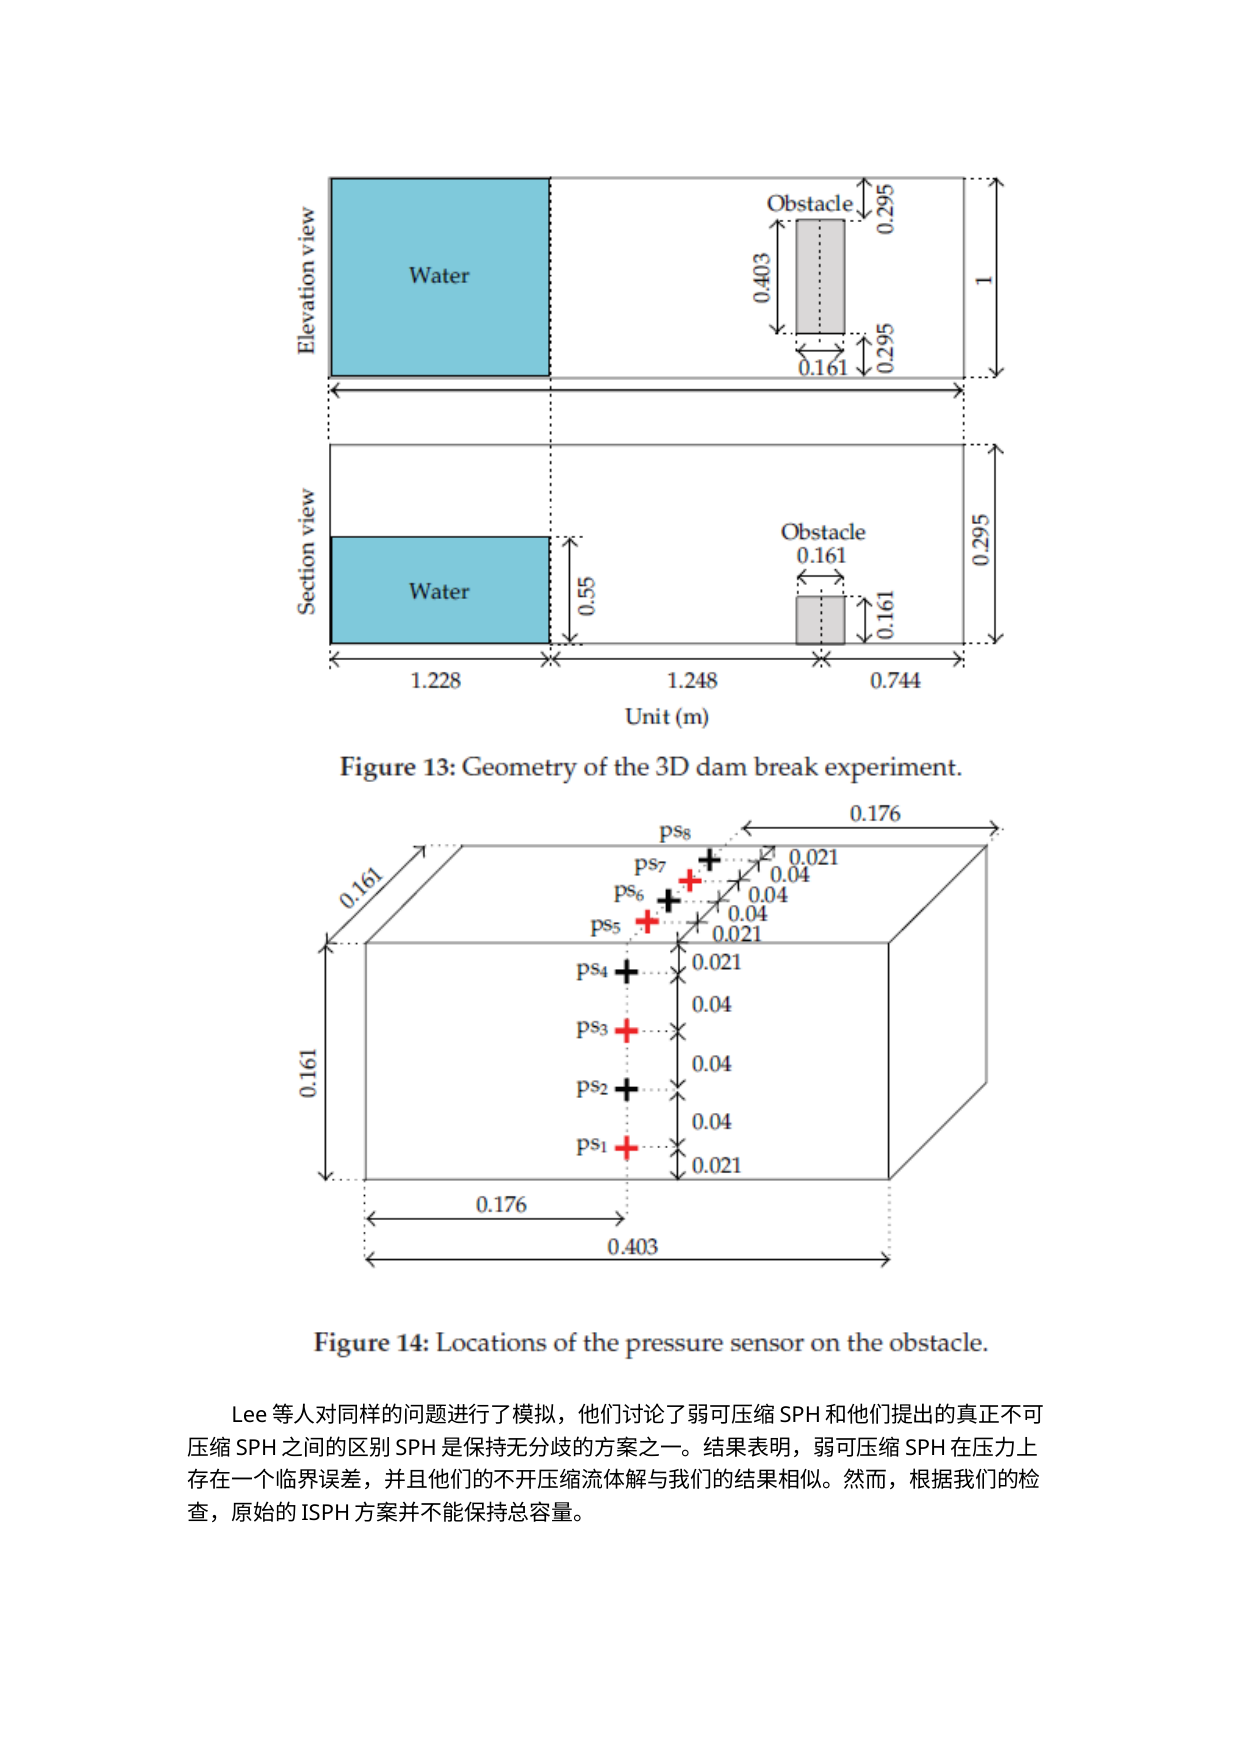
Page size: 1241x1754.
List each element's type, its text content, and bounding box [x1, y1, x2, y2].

picture [231, 162, 1043, 1367]
text Lee等人对同样的问题进行了模拟，他们讨论了弱可压缩SPH和他们提出的真正不可压缩SPH之间的区别SPH是保持无分歧的方案之一。结果表明，弱可压缩SPH在压力上存在一个临界误差，并且他们的不开压缩流体解与我们的结果相似。然而，根据我们的检查，原始的ISPH方案并不能保持总容量。 [187, 1397, 1053, 1527]
